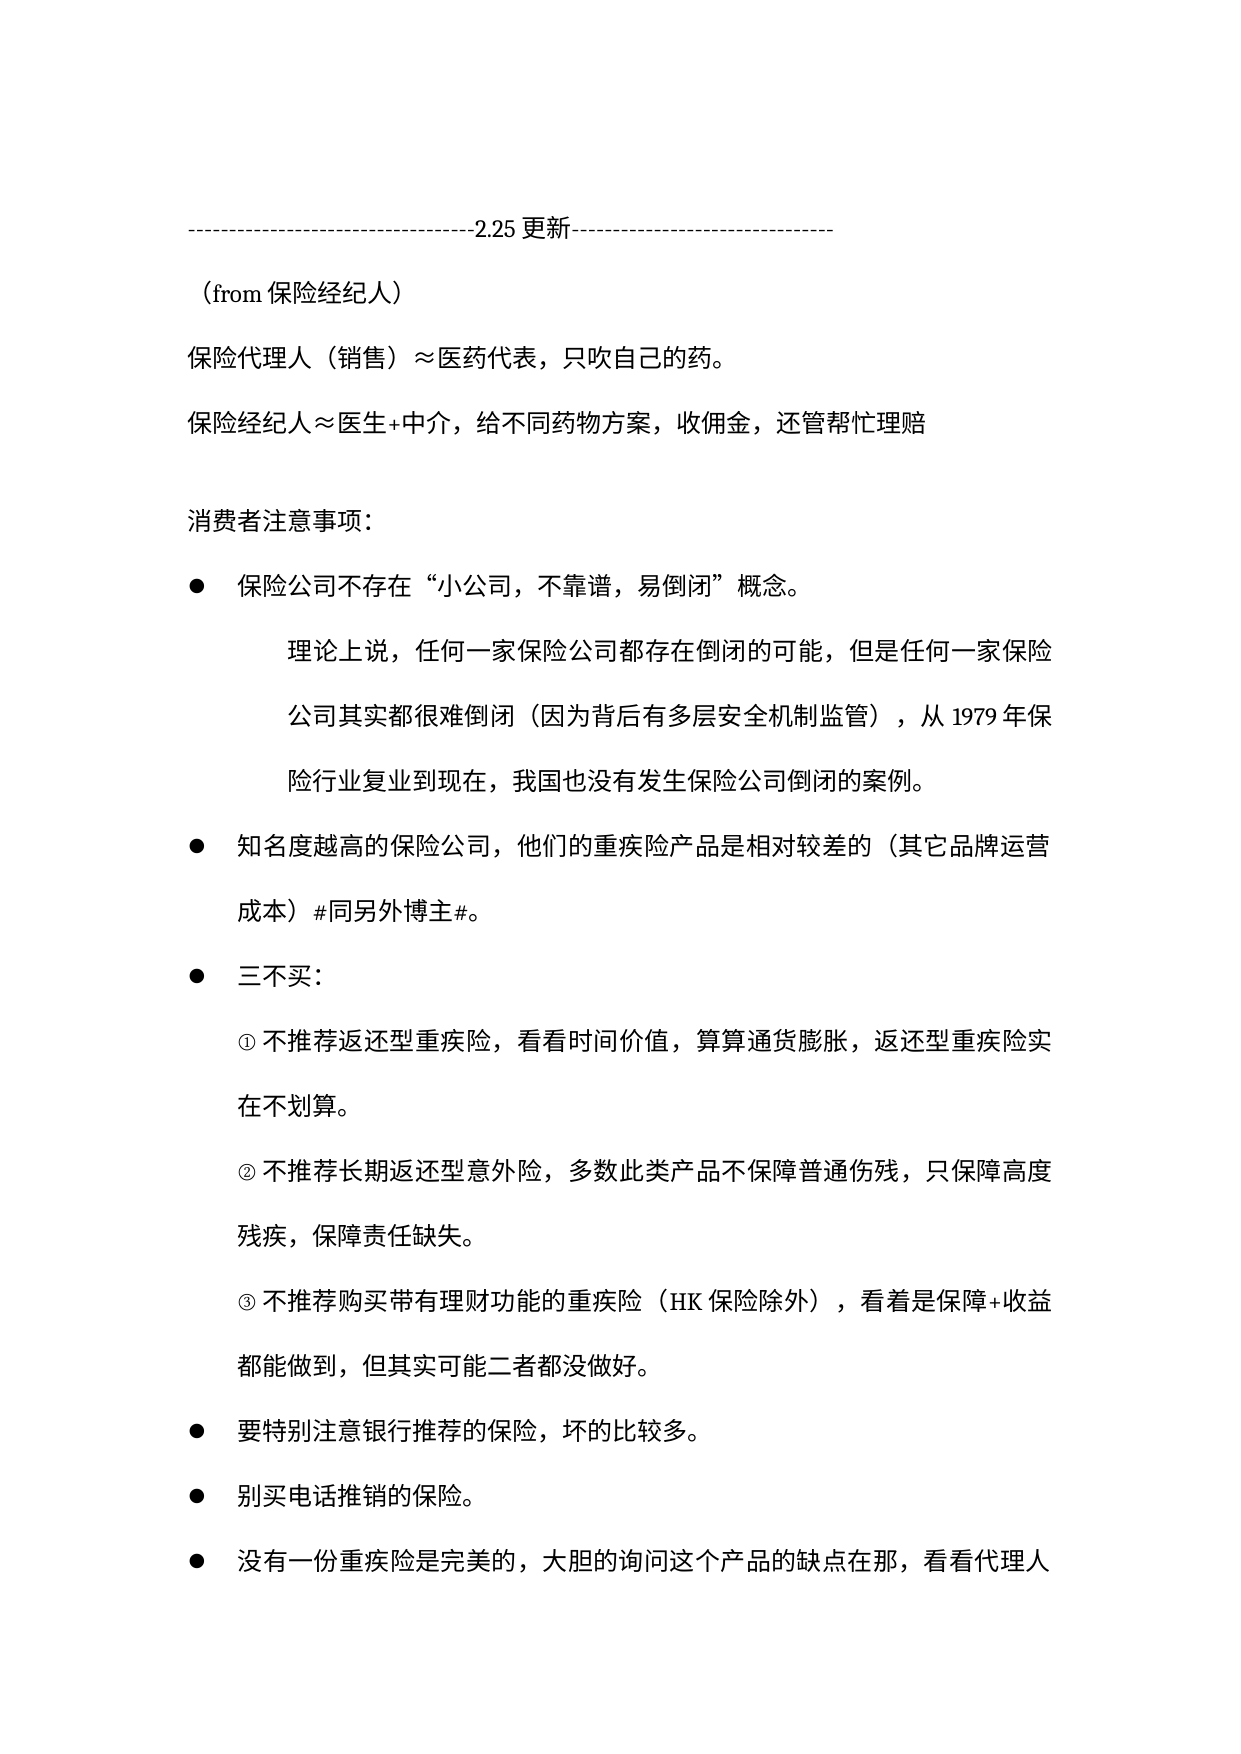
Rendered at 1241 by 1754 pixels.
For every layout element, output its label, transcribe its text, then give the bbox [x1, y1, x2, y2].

text （from保险经纪人） [187, 259, 1053, 324]
list 保险公司不存在“小公司，不靠谱，易倒闭”概念。 [187, 552, 1053, 617]
list 别买电话推销的保险。 [187, 1462, 1053, 1527]
list 知名度越高的保险公司，他们的重疾险产品是相对较差的（其它品牌运营成本）#同另外博主#。 [187, 812, 1053, 942]
text ②不推荐长期返还型意外险，多数此类产品不保障普通伤残，只保障高度残疾，保障责任缺失。 [237, 1137, 1053, 1267]
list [187, 1527, 1053, 1592]
text ①不推荐返还型重疾险，看看时间价值，算算通货膨胀，返还型重疾险实在不划算。 [237, 1007, 1053, 1137]
text 消费者注意事项： [187, 487, 1053, 552]
text 保险经纪人≈医生+中介，给不同药物方案，收佣金，还管帮忙理赔 [187, 389, 1053, 454]
list 三不买： [187, 942, 1053, 1007]
text 理论上说，任何一家保险公司都存在倒闭的可能，但是任何一家保险公司其实都很难倒闭（因为背后有多层安全机制监管），从1979年保险行业复业到现在，我国也没有发生保险公司倒闭的案例。 [287, 617, 1053, 812]
text 保险代理人（销售）≈医药代表，只吹自己的药。 [187, 324, 1053, 389]
text -----------------------------------2.25更新-------------------------------- [187, 194, 1053, 259]
list 要特别注意银行推荐的保险，坏的比较多。 [187, 1397, 1053, 1462]
text ③不推荐购买带有理财功能的重疾险（HK保险除外），看着是保障+收益都能做到，但其实可能二者都没做好。 [237, 1267, 1053, 1397]
